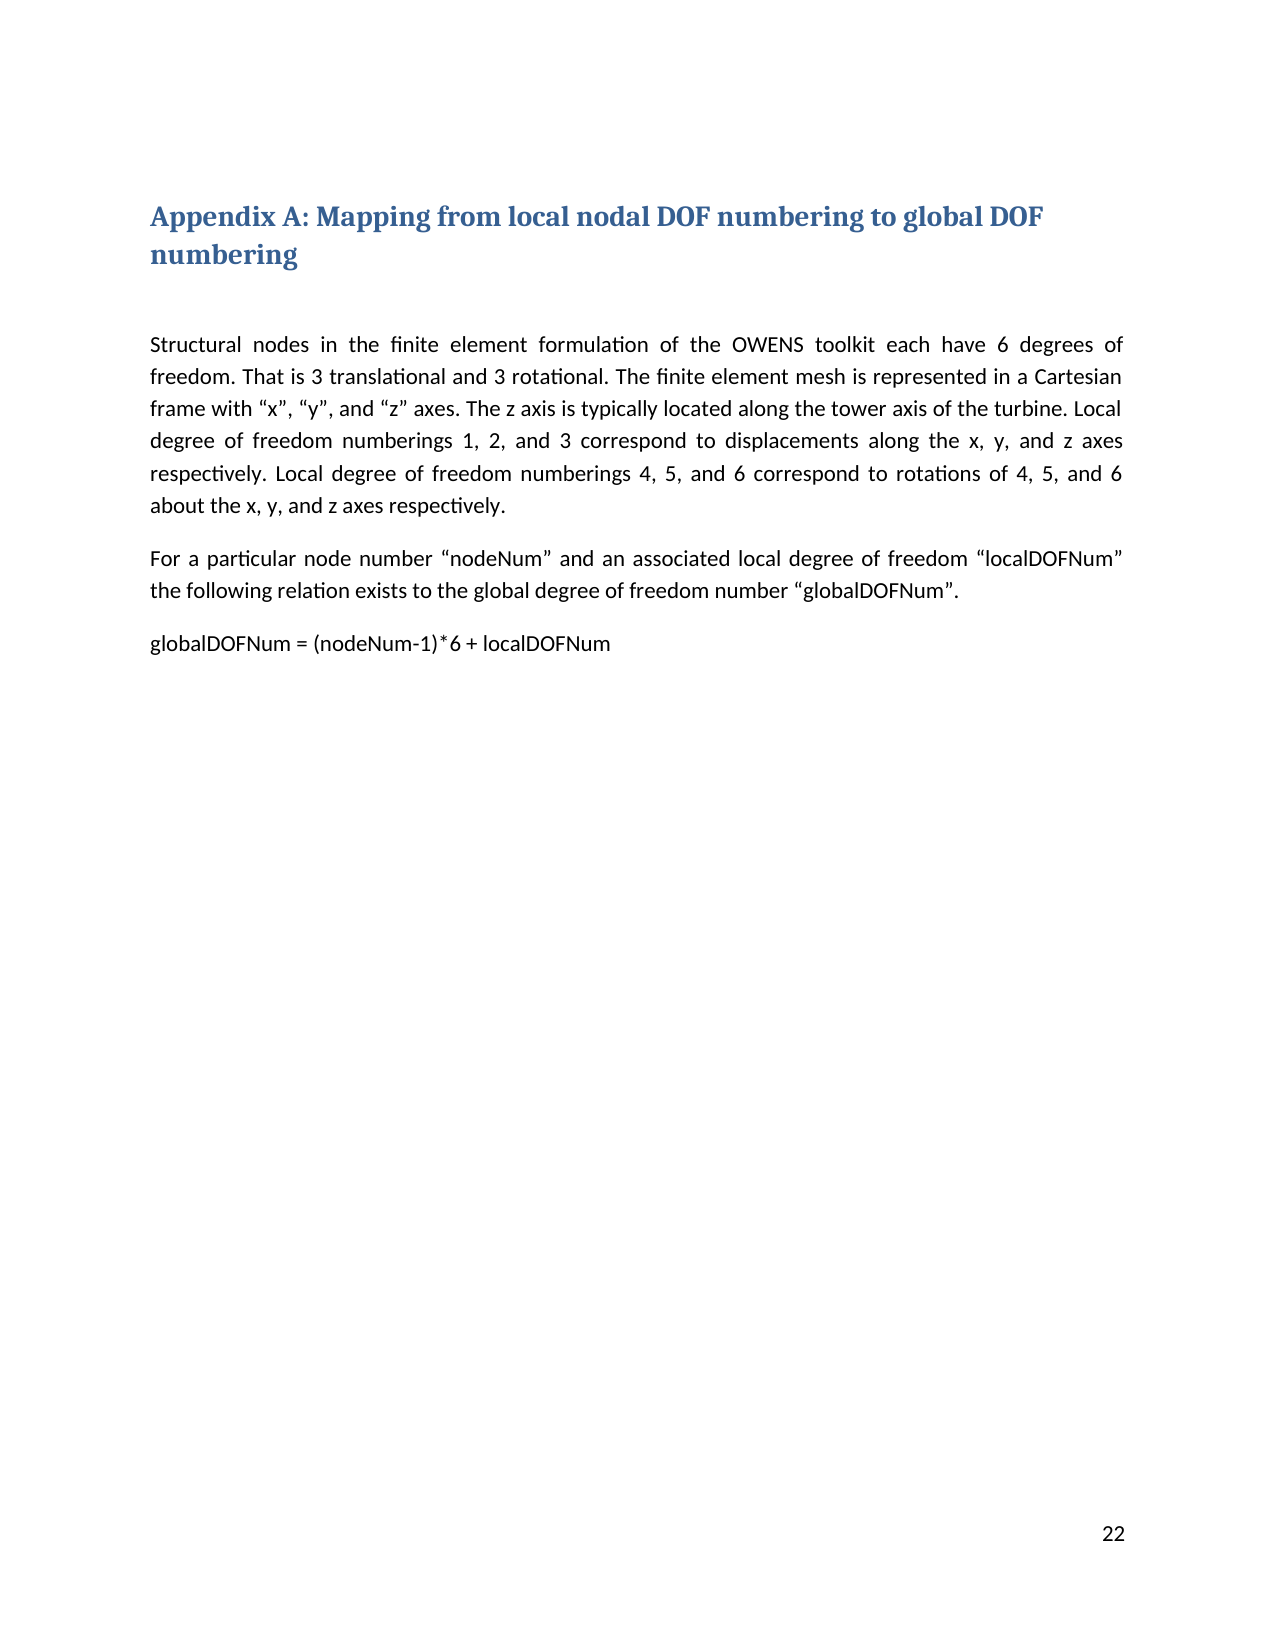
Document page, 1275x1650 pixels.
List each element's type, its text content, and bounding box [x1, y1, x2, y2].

text Structural nodes in the finite element formulation of the OWENS toolkit each have 6 degrees of freedom. That is 3 translational and 3 rotational. The finite element mesh is represented in a Cartesian frame with “x”, “y”, and “z” axes. The z axis is typically located along the tower axis of the turbine. Local degree of freedom numberings 1, 2, and 3 correspond to displacements along the x, y, and z axes respectively. Local degree of freedom numberings 4, 5, and 6 correspond to rotations of 4, 5, and 6 about the x, y, and z axes respectively. [150, 330, 1125, 519]
text For a particular node number “nodeNum” and an associated local degree of freedom “localDOFNum” the following relation exists to the global degree of freedom number “globalDOFNum”. [150, 544, 1125, 604]
subtitle Appendix A: Mapping from local nodal DOF numbering to global DOF numbering [150, 200, 1125, 272]
text globalDOFNum = (nodeNum-1)*6 + localDOFNum [150, 629, 1125, 657]
